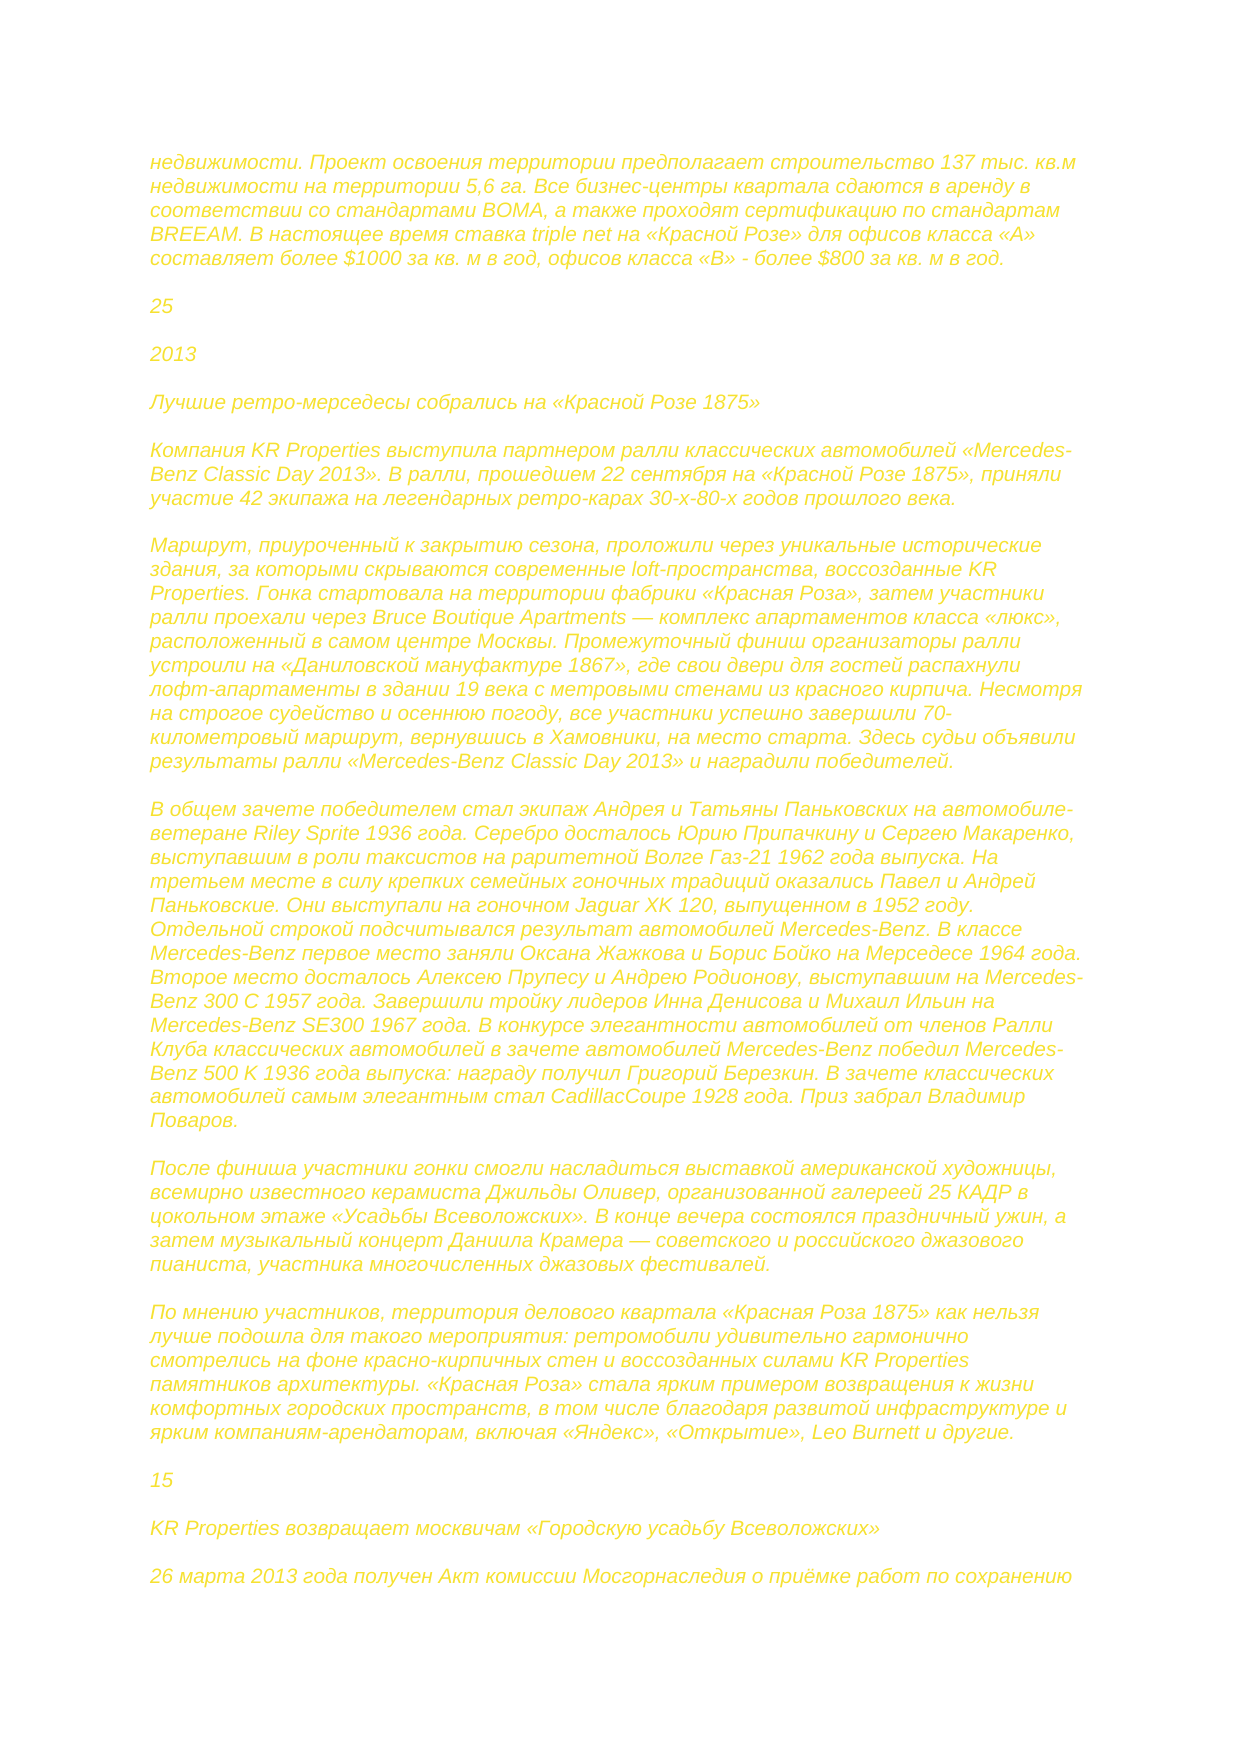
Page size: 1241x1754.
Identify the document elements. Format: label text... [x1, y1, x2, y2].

text 15 [150, 1468, 1090, 1492]
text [150, 1563, 1090, 1587]
text В общем зачете победителем стал экипаж Андрея и Татьяны Паньковских на автомобиле-ветеране Riley Sprite 1936 года. Серебро досталось Юрию Припачкину и Сергею Макаренко, выступавшим в роли таксистов на раритетной Волге Газ-21 1962 года выпуска. На третьем месте в силу крепких семейных гоночных традиций оказались Павел и Андрей Паньковские. Они выступали на гоночном Jaguar XK 120, выпущенном в 1952 году. Отдельной строкой подсчитывался результат автомобилей Mercedes-Benz. В классе Mercedes-Benz первое место заняли Оксана Жажкова и Борис Бойко на Мерседесе 1964 года. Второе место досталось Алексею Прупесу и Андрею Родионову, выступавшим на Mercedes-Benz 300 С 1957 года. Завершили тройку лидеров Инна Денисова и Михаил Ильин на Mercedes-Benz SE300 1967 года. В конкурсе элегантности автомобилей от членов Ралли Клуба классических автомобилей в зачете автомобилей Mercedes-Benz победил Mercedes-Benz 500 K 1936 года выпуска: награду получил Григорий Березкин. В зачете классических автомобилей самым элегантным стал CadillacCoupe 1928 года. Приз забрал Владимир Поваров. [150, 797, 1090, 1132]
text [150, 150, 1090, 270]
text Компания KR Properties выступила партнером ралли классических автомобилей «Mercedes-Benz Classic Day 2013». В ралли, прошедшем 22 сентября на «Красной Розе 1875», приняли участие 42 экипажа на легендарных ретро-карах 30-х-80-х годов прошлого века. [150, 437, 1090, 509]
text KR Properties возвращает москвичам «Городскую усадьбу Всеволожских» [150, 1516, 1090, 1539]
text Лучшие ретро-мерседесы собрались на «Красной Розе 1875» [150, 389, 1090, 413]
text Маршрут, приуроченный к закрытию сезона, проложили через уникальные исторические здания, за которыми скрываются современные loft-пространства, воссозданные KR Properties. Гонка стартовала на территории фабрики «Красная Роза», затем участники ралли проехали через Bruce Boutique Apartments — комплекс апартаментов класса «люкс», расположенный в самом центре Москвы. Промежуточный финиш организаторы ралли устроили на «Даниловской мануфактуре 1867», где свои двери для гостей распахнули лофт-апартаменты в здании 19 века с метровыми стенами из красного кирпича. Несмотря на строгое судейство и осеннюю погоду, все участники успешно завершили 70-километровый маршрут, вернувшись в Хамовники, на место старта. Здесь судьи объявили результаты ралли «Mercedes-Benz Classic Day 2013» и наградили победителей. [150, 533, 1090, 773]
text 25 [150, 294, 1090, 318]
text По мнению участников, территория делового квартала «Красная Роза 1875» как нельзя лучше подошла для такого мероприятия: ретромобили удивительно гармонично смотрелись на фоне красно-кирпичных стен и воссозданных силами KR Properties памятников архитектуры. «Красная Роза» стала ярким примером возвращения к жизни комфортных городских пространств, в том числе благодаря развитой инфраструктуре и ярким компаниям-арендаторам, включая «Яндекс», «Открытие», Leo Burnett и другие. [150, 1300, 1090, 1444]
text 2013 [150, 342, 1090, 366]
text После финиша участники гонки смогли насладиться выставкой американской художницы, всемирно известного керамиста Джильды Оливер, организованной галереей 25 КАДР в цокольном этаже «Усадьбы Всеволожских». В конце вечера состоялся праздничный ужин, а затем музыкальный концерт Даниила Крамера — советского и российского джазового пианиста, участника многочисленных джазовых фестивалей. [150, 1156, 1090, 1276]
